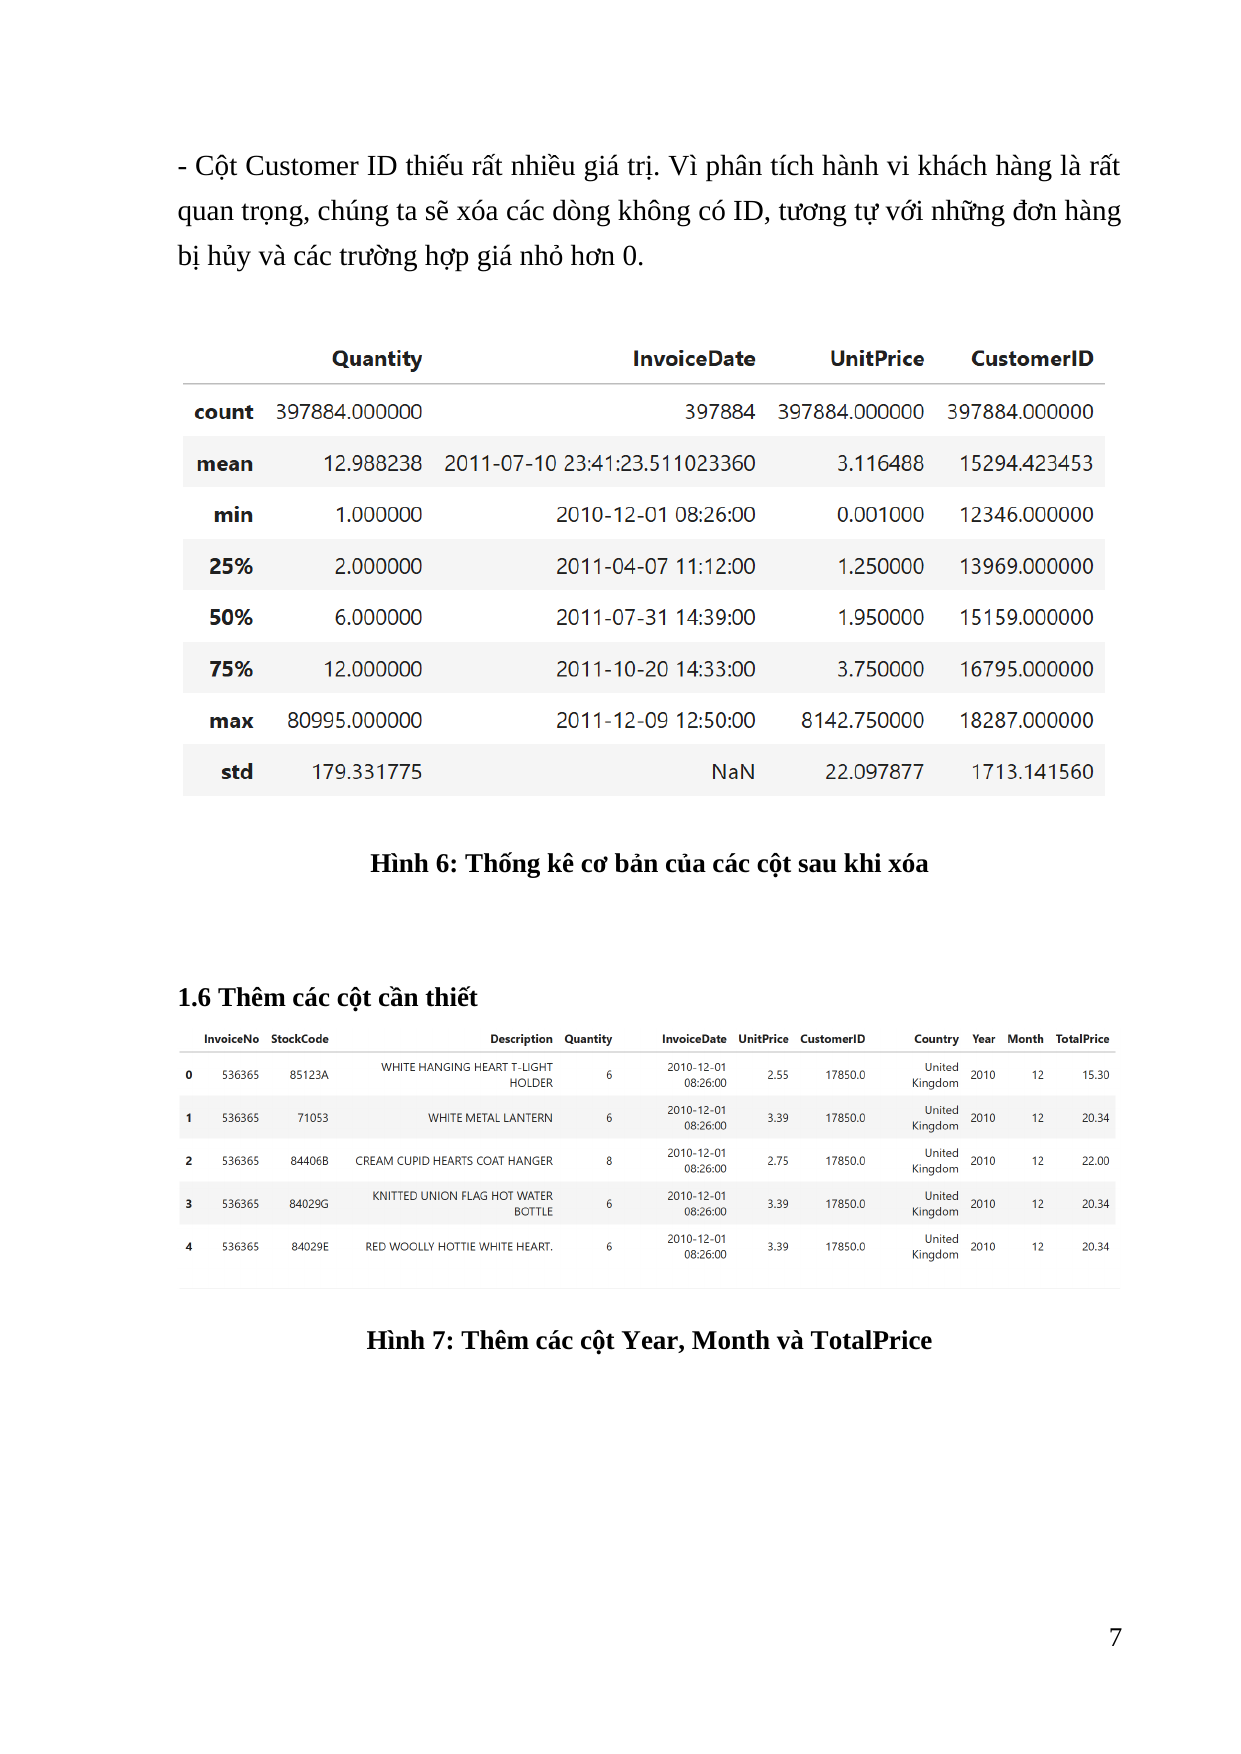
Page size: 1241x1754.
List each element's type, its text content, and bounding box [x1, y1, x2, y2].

picture [177, 328, 1122, 811]
subtitle 1.6 Thêm các cột cần thiết [177, 981, 1122, 1012]
subtitle Hình 7: Thêm các cột Year, Month và TotalPrice [177, 1324, 1122, 1355]
text - Cột Customer ID thiếu rất nhiều giá trị. Vì phân tích hành vi khách hàng là rất quan trọng, chúng ta sẽ xóa các dòng không có ID, tương tự với những đơn hàng bị hủy và các trường hợp giá nhỏ hơn 0. [177, 148, 1122, 272]
subtitle Hình 6: Thống kê cơ bản của các cột sau khi xóa [177, 847, 1122, 878]
picture [177, 1028, 1121, 1289]
